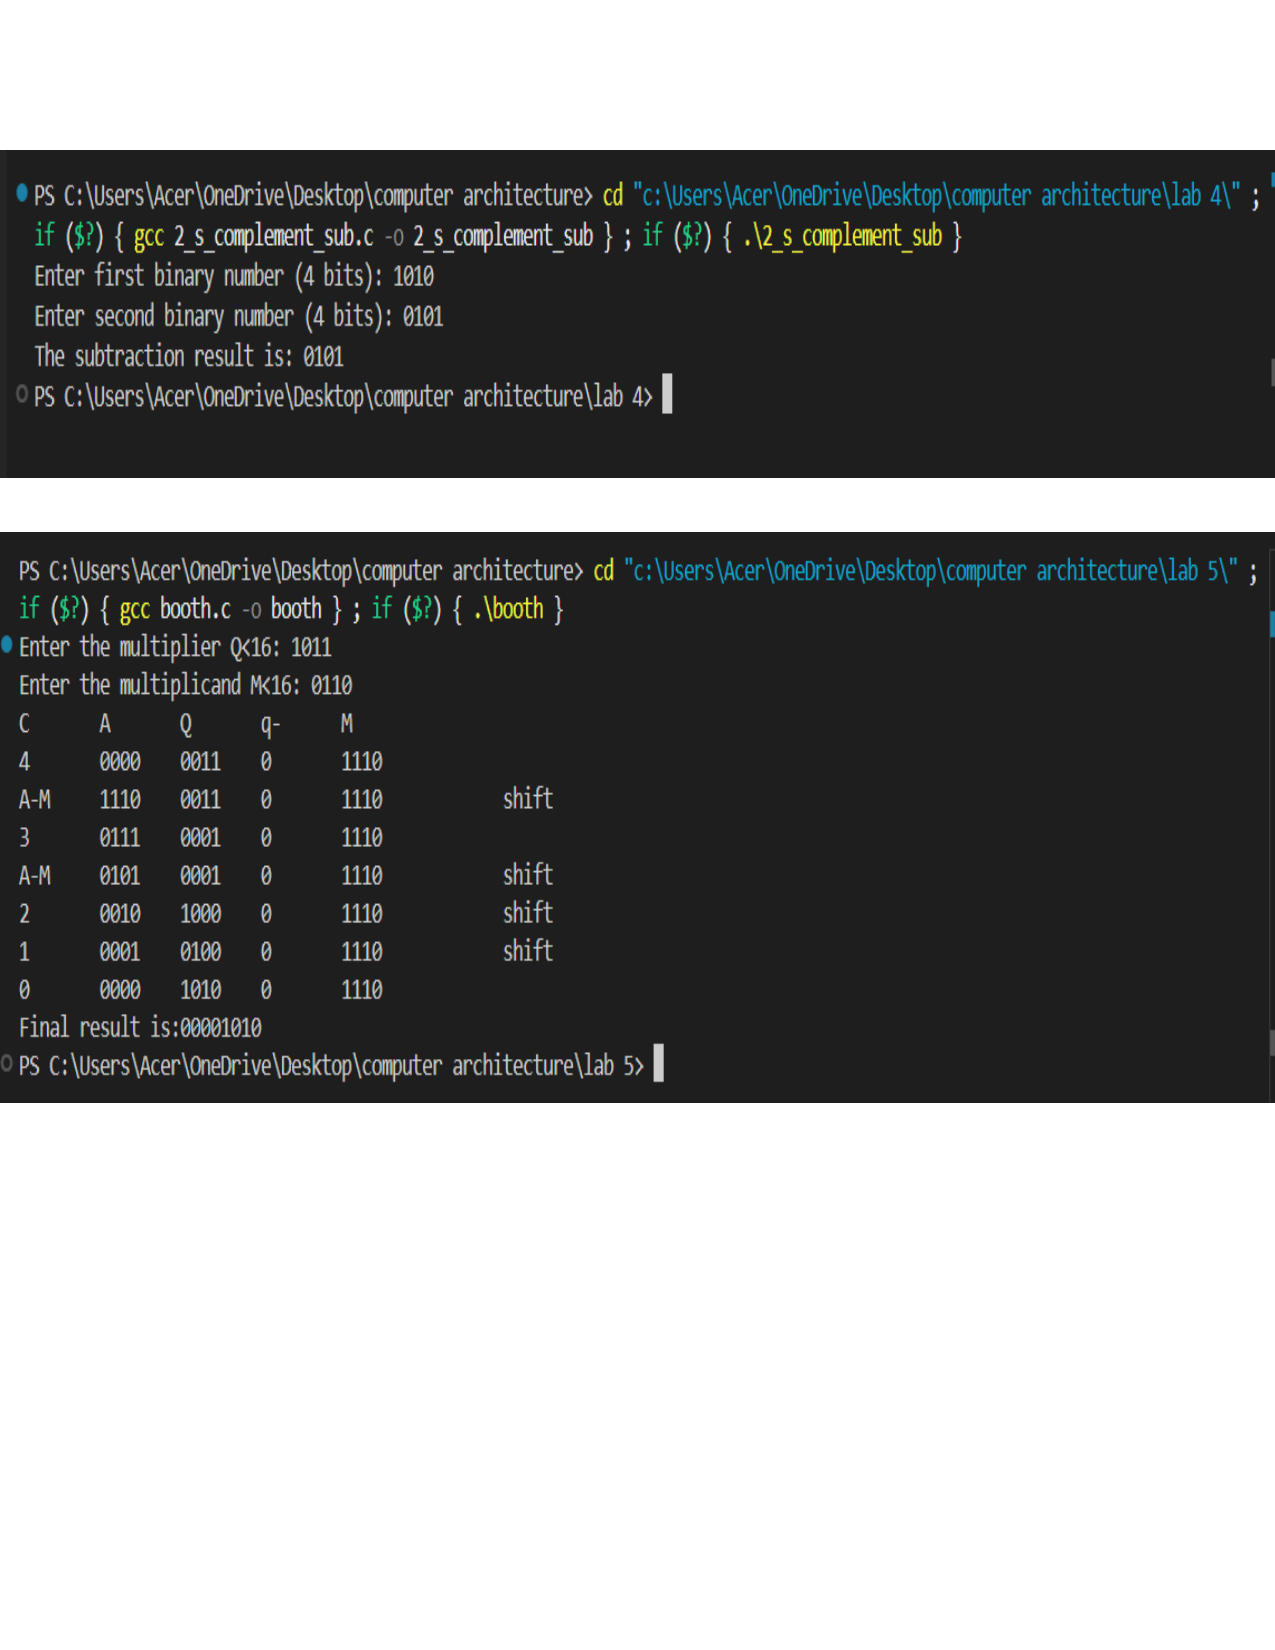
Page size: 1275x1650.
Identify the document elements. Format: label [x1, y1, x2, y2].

picture [0, 150, 1275, 478]
picture [0, 532, 1275, 1103]
